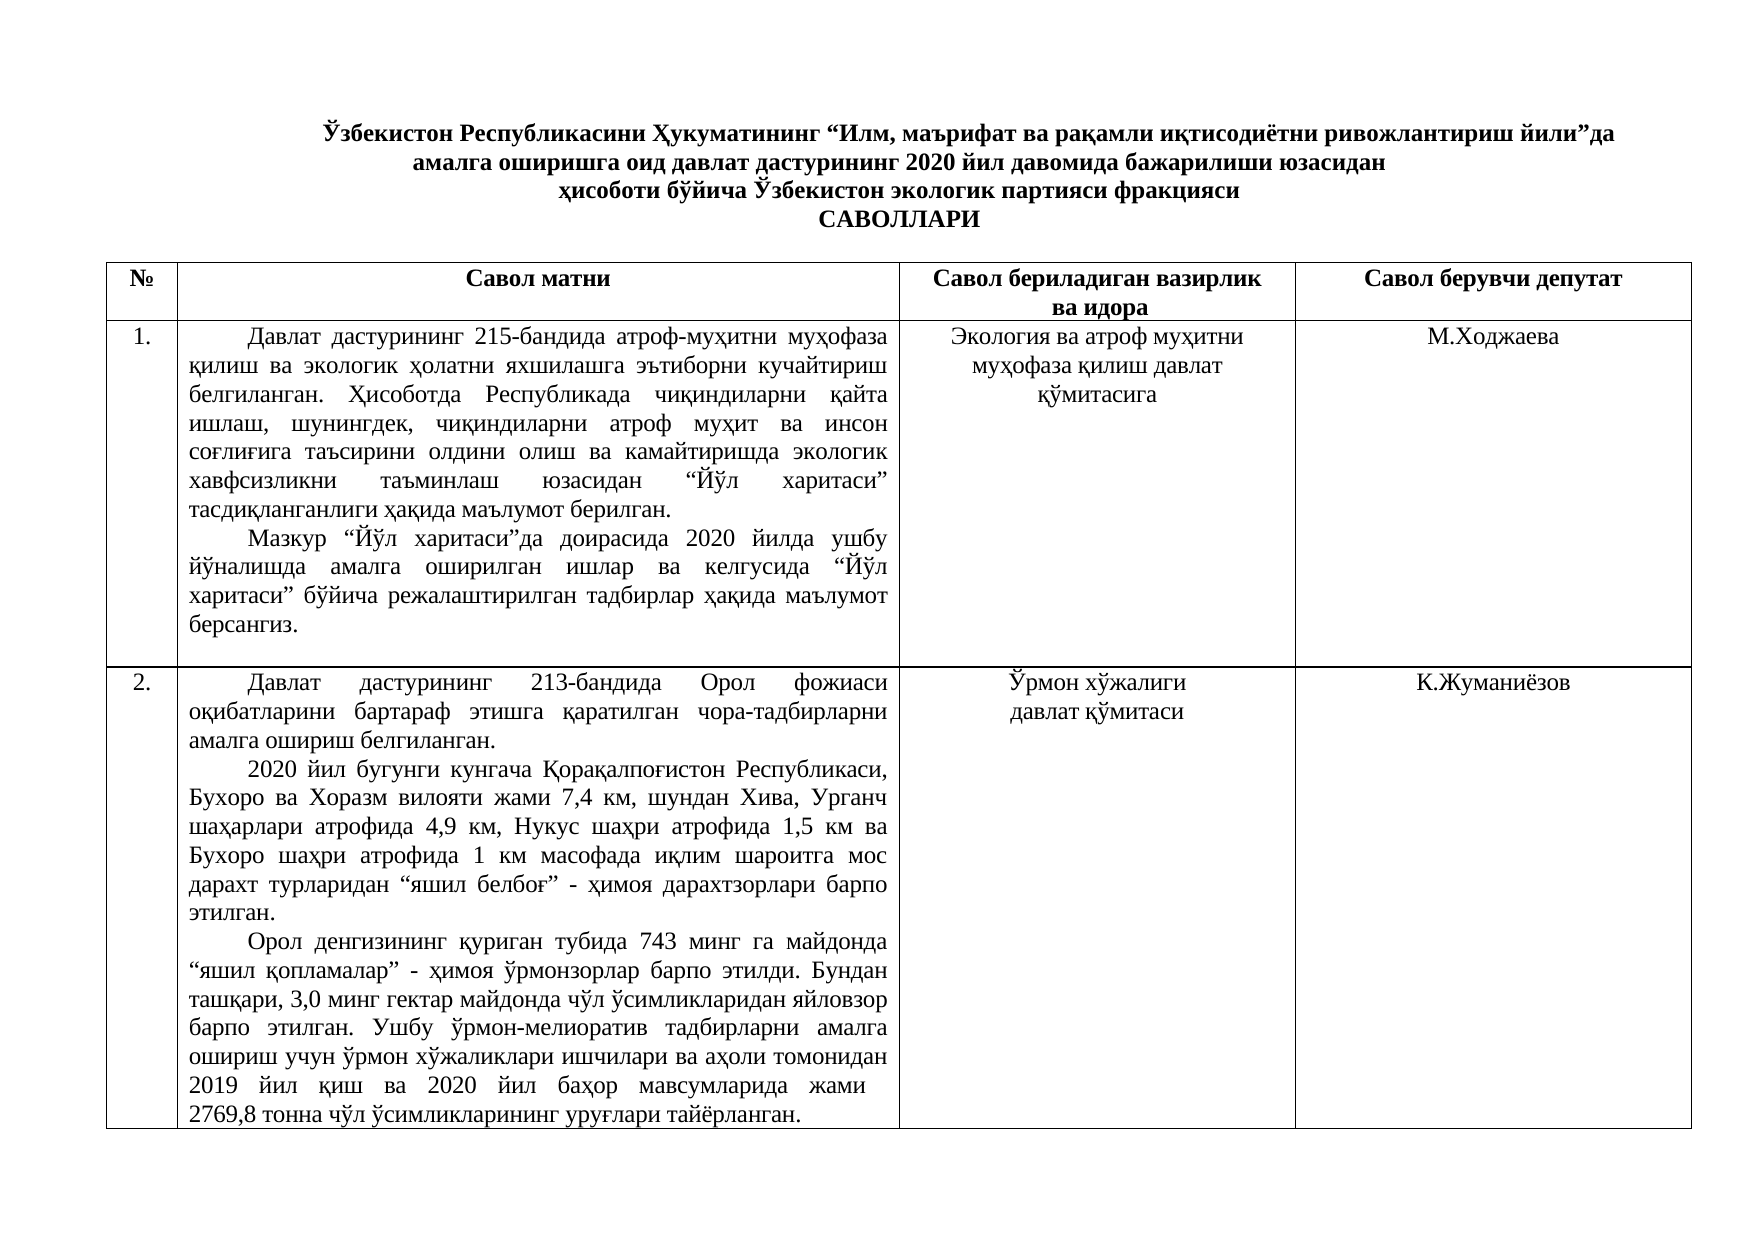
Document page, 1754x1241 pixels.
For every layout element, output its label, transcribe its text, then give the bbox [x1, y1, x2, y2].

table_header Савол матни [178, 263, 899, 320]
text ҳисоботи бўйича Ўзбекистон экологик партияси фракцияси [118, 176, 1680, 204]
text амалга оширишга оид давлат дастурининг 2020 йил давомида бажарилиши юзасидан [118, 147, 1680, 176]
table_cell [900, 668, 1295, 1127]
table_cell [178, 668, 899, 1127]
table_cell 2. [107, 668, 177, 1127]
table_header Савол берувчи депутат [1296, 263, 1691, 320]
text САВОЛЛАРИ [118, 204, 1680, 233]
table_header № [107, 263, 177, 320]
table_cell 1. [107, 321, 177, 666]
table_cell М.Ходжаева [1296, 321, 1691, 666]
table_cell К.Жуманиёзов [1296, 668, 1691, 1127]
table_cell Давлат дастурининг 215-бандида атроф-муҳитни муҳофаза қилиш ва экологик ҳолатни яхшилашга эътиборни кучайтириш белгиланган. Ҳисоботда Республикада чиқиндиларни қайта ишлаш, шунингдек, чиқиндиларни атроф муҳит ва инсон соғлиғига таъсирини олдини олиш ва камайтиришда экологик хавфсизликни таъминлаш юзасидан “Йўл харитаси” тасдиқланганлиги ҳақида маълумот берилган. Мазкур “Йўл харитаси”да доирасида 2020 йилда ушбу йўналишда амалга оширилган ишлар ва келгусида “Йўл харитаси” бўйича режалаштирилган тадбирлар ҳақида маълумот берсангиз. [178, 321, 899, 666]
text Ўзбекистон Республикасини Ҳукуматининг “Илм, маърифат ва рақамли иқтисодиётни ривожлантириш йили”да [118, 118, 1680, 147]
table_cell Экология ва атроф муҳитни муҳофаза қилиш давлат қўмитасига [900, 321, 1295, 666]
table_header Савол бериладиган вазирлик ва идора [900, 263, 1295, 320]
